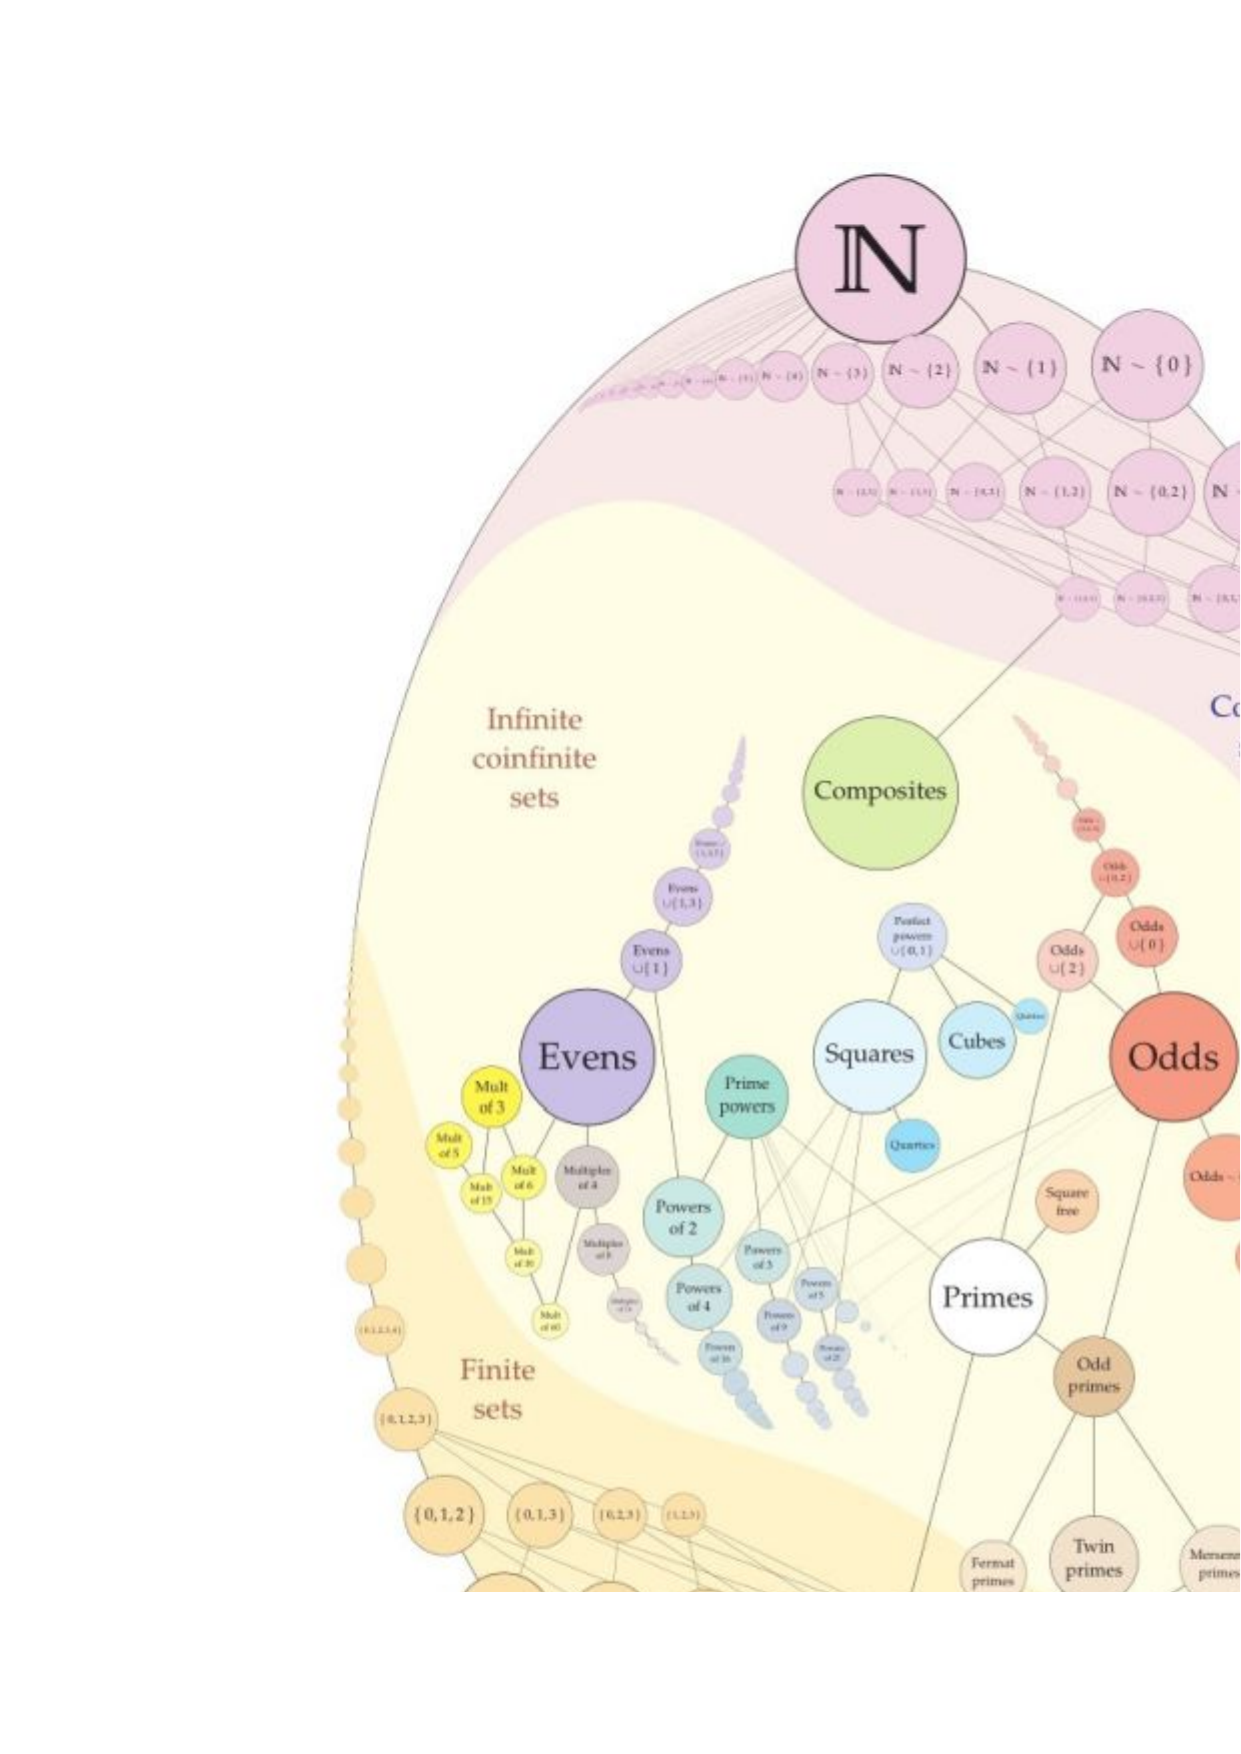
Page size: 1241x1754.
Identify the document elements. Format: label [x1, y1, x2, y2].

picture [187, 162, 1241, 1592]
